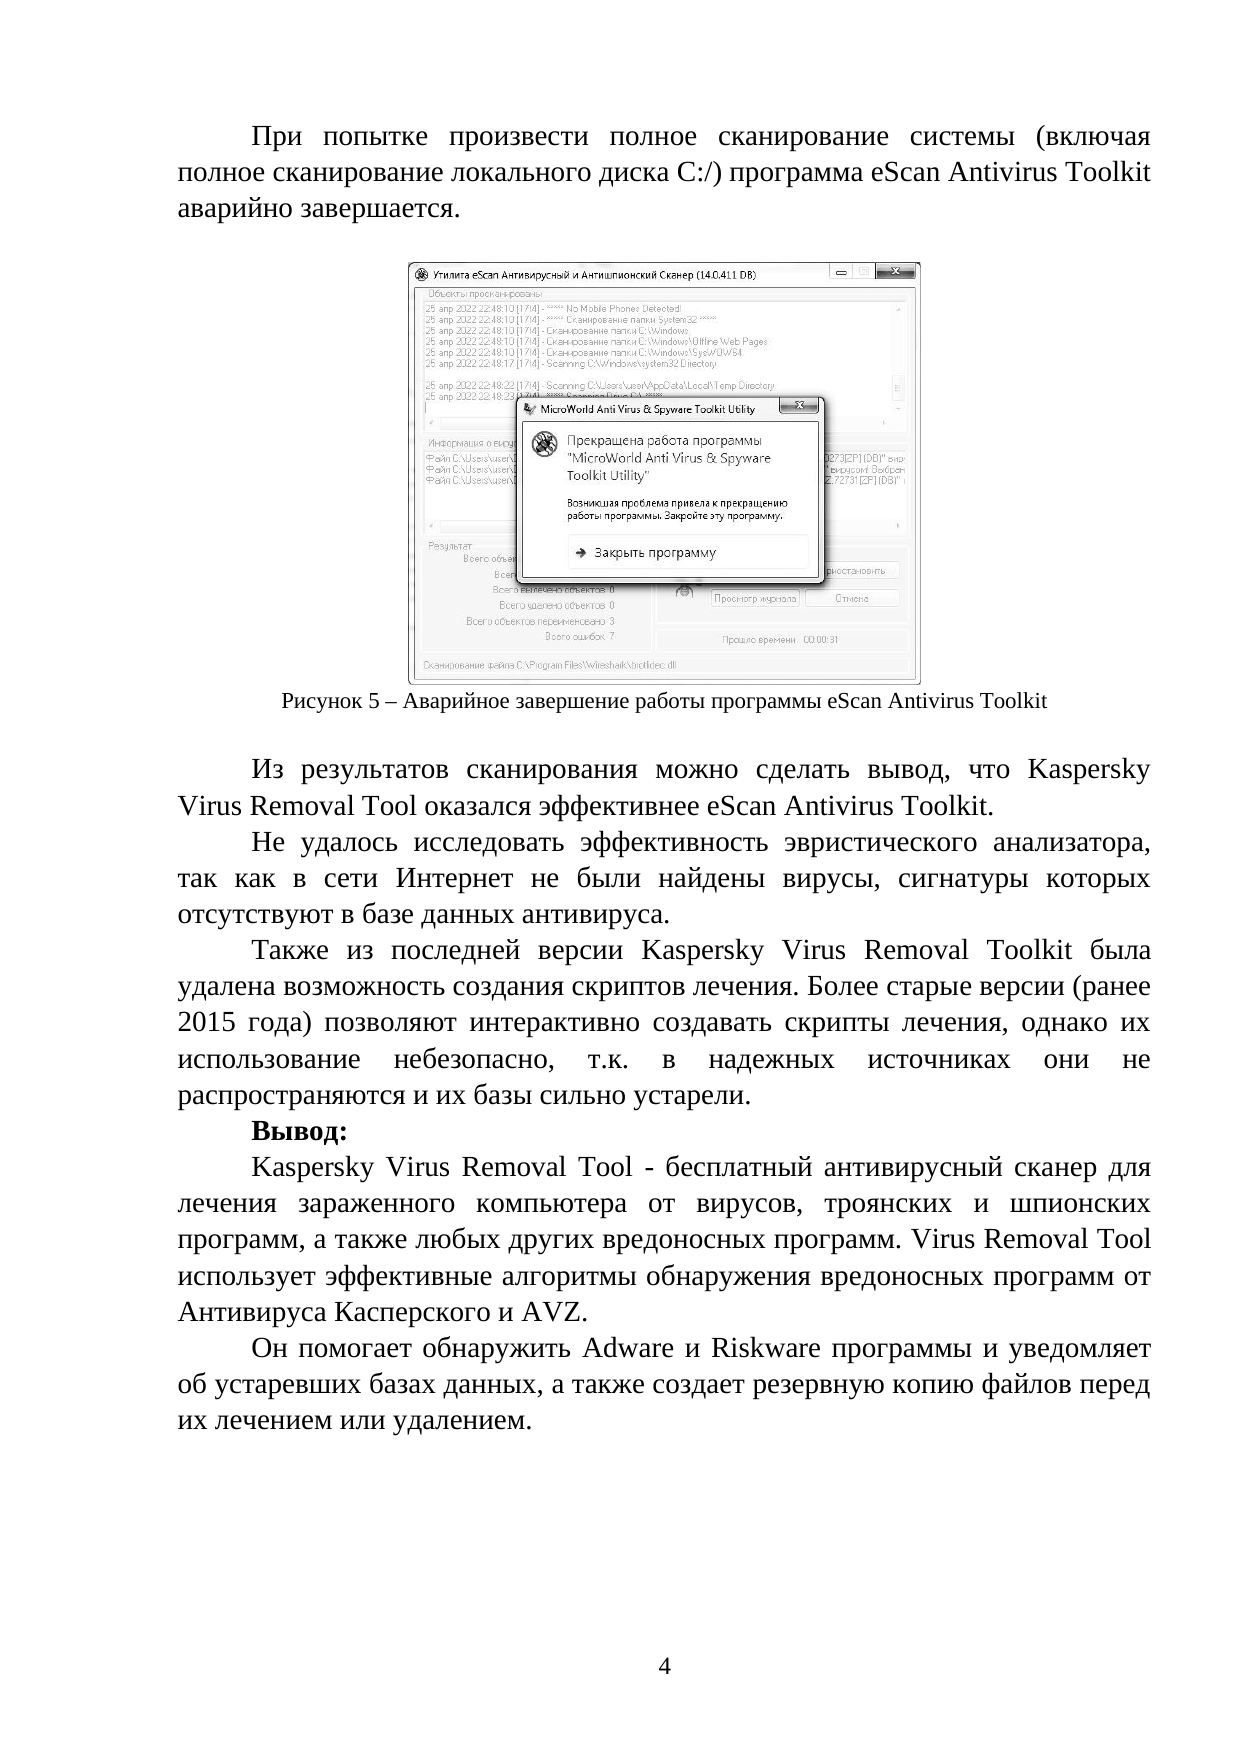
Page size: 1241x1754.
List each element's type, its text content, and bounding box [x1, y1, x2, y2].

text Из результатов сканирования можно сделать вывод, что Kaspersky Virus Removal Tool оказался эффективнее eScan Antivirus Toolkit. [177, 752, 1152, 821]
picture [408, 262, 921, 685]
text Также из последней версии Kaspersky Virus Removal Toolkit была удалена возможность создания скриптов лечения. Более старые версии (ранее 2015 года) позволяют интерактивно создавать скрипты лечения, однако их использование небезопасно, т.к. в надежных источниках они не распространяются и их базы сильно устарели. [177, 932, 1152, 1110]
text Рисунок 5 – Аварийное завершение работы программы eScan Antivirus Toolkit [177, 687, 1152, 713]
text При попытке произвести полное сканирование системы (включая полное сканирование локального диска С:/) программа eScan Antivirus Toolkit аварийно завершается. [177, 118, 1152, 224]
text Он помогает обнаружить Adware и Riskware программы и уведомляет об устаревших базах данных, а также создает резервную копию файлов перед их лечением или удалением. [177, 1330, 1152, 1436]
text Kaspersky Virus Removal Tool - бесплатный антивирусный сканер для лечения зараженного компьютера от вирусов, троянских и шпионских программ, а также любых других вредоносных программ. Virus Removal Tool использует эффективные алгоритмы обнаружения вредоносных программ от Антивируса Касперского и AVZ. [177, 1149, 1152, 1327]
text Вывод: [177, 1113, 1152, 1147]
text Не удалось исследовать эффективность эвристического анализатора, так как в сети Интернет не были найдены вирусы, сигнатуры которых отсутствуют в базе данных антивируса. [177, 824, 1152, 930]
